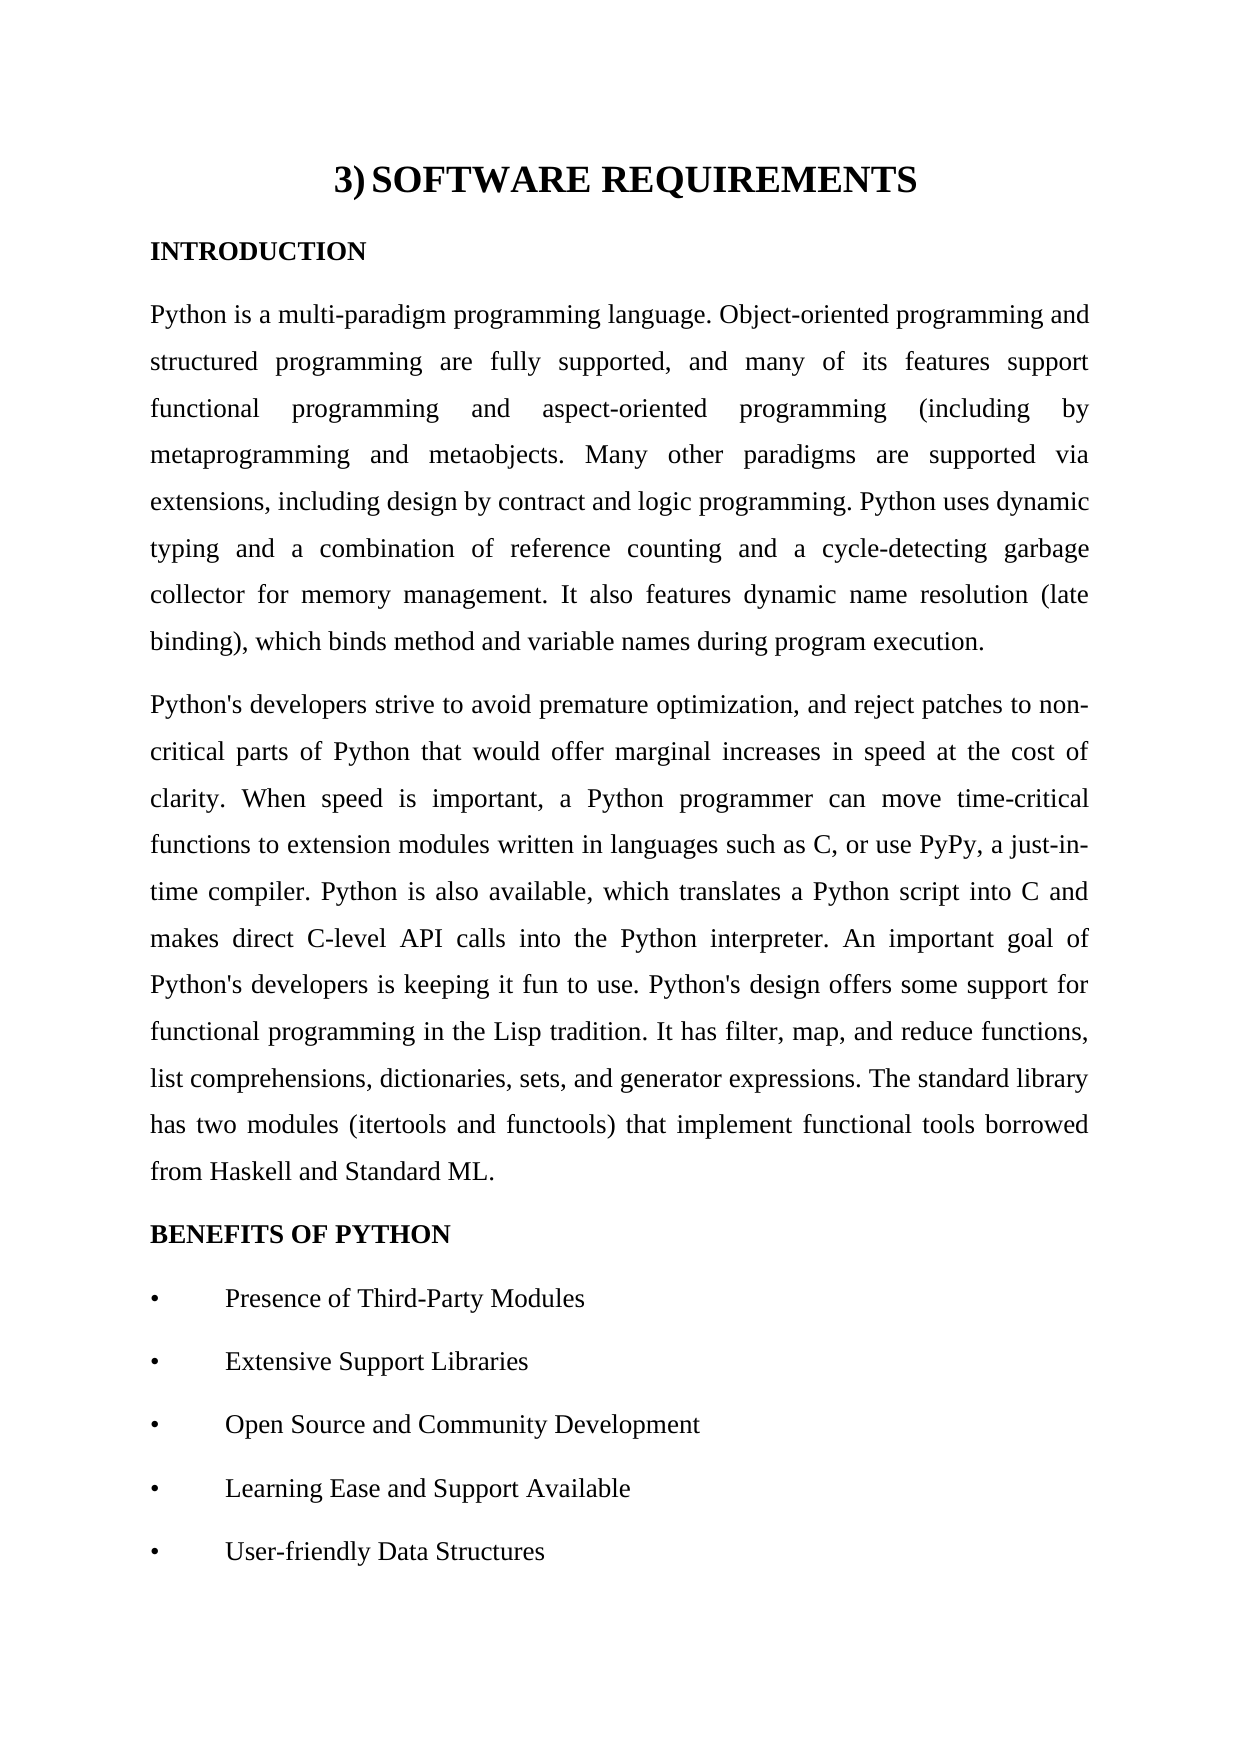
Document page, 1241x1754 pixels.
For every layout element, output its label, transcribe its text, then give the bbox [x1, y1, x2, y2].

text • Extensive Support Libraries [150, 1345, 1090, 1376]
text BENEFITS OF PYTHON [150, 1219, 1090, 1250]
text • Presence of Third-Party Modules [150, 1282, 1090, 1313]
subtitle SOFTWARE REQUIREMENTS [333, 156, 1090, 201]
text Python's developers strive to avoid premature optimization, and reject patches to non- critical parts of Python that would offer marginal increases in speed at the cost of clarity. When speed is important, a Python programmer can move time-critical functions to extension modules written in languages such as C, or use PyPy, a just-in-time compiler. Python is also available, which translates a Python script into C and makes direct C-level API calls into the Python interpreter. An important goal of Python's developers is keeping it fun to use. Python's design offers some support for functional programming in the Lisp tradition. It has filter, map, and reduce functions, list comprehensions, dictionaries, sets, and generator expressions. The standard library has two modules (itertools and functools) that implement functional tools borrowed from Haskell and Standard ML. [150, 689, 1090, 1186]
text • Learning Ease and Support Available [150, 1472, 1090, 1503]
text INTRODUCTION [150, 235, 1090, 266]
text Python is a multi-paradigm programming language. Object-oriented programming and structured programming are fully supported, and many of its features support functional programming and aspect-oriented programming (including by metaprogramming and metaobjects. Many other paradigms are supported via extensions, including design by contract and logic programming. Python uses dynamic typing and a combination of reference counting and a cycle-detecting garbage collector for memory management. It also features dynamic name resolution (late binding), which binds method and variable names during program execution. [150, 299, 1090, 656]
text • Open Source and Community Development [150, 1409, 1090, 1440]
text • User-friendly Data Structures [150, 1535, 1090, 1566]
